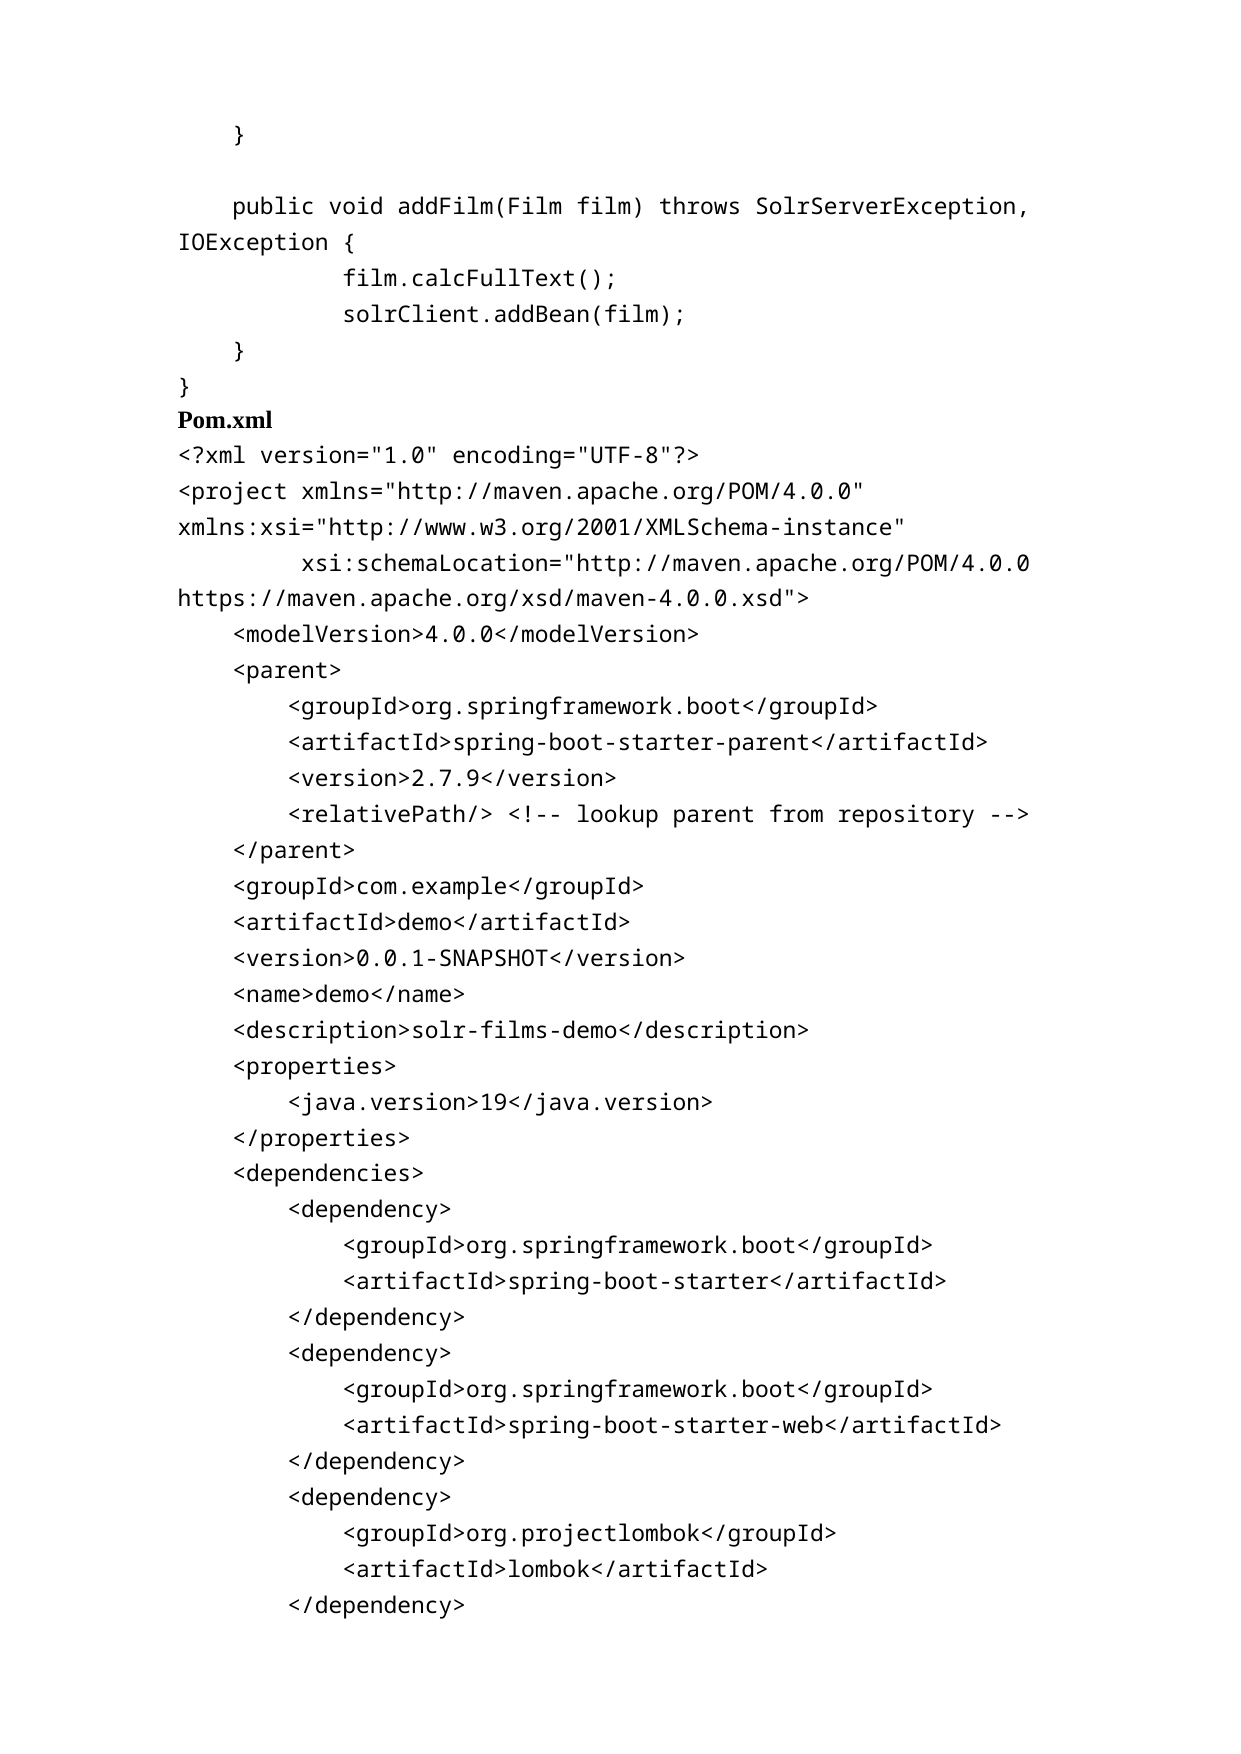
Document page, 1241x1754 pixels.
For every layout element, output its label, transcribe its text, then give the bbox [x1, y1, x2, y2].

text </parent> [177, 834, 1152, 865]
text <description>solr-films-demo</description> [177, 1014, 1152, 1045]
text <artifactId>spring-boot-starter</artifactId> [177, 1265, 1152, 1296]
text <?xml version="1.0" encoding="UTF-8"?> [177, 439, 1152, 470]
text <relativePath/> <!-- lookup parent from repository --> [177, 798, 1152, 829]
text <groupId>com.example</groupId> [177, 870, 1152, 901]
text xsi:schemaLocation="http://maven.apache.org/POM/4.0.0 https://maven.apache.org/xsd/maven-4.0.0.xsd"> [177, 546, 1152, 614]
text film.calcFullText(); [177, 262, 1152, 293]
text public void addFilm(Film film) throws SolrServerException, IOException { [177, 190, 1152, 257]
text <dependency> [177, 1337, 1152, 1368]
text <dependencies> [177, 1157, 1152, 1189]
text <version>0.0.1-SNAPSHOT</version> [177, 942, 1152, 973]
text <groupId>org.springframework.boot</groupId> [177, 1373, 1152, 1404]
text <artifactId>demo</artifactId> [177, 906, 1152, 937]
text Pom.xml [177, 406, 1152, 434]
text <name>demo</name> [177, 978, 1152, 1009]
text <artifactId>spring-boot-starter-parent</artifactId> [177, 726, 1152, 757]
text <artifactId>lombok</artifactId> [177, 1553, 1152, 1584]
text <project xmlns="http://maven.apache.org/POM/4.0.0" xmlns:xsi="http://www.w3.org/2001/XMLSchema-instance" [177, 474, 1152, 542]
text solrClient.addBean(film); [177, 298, 1152, 329]
text <artifactId>spring-boot-starter-web</artifactId> [177, 1409, 1152, 1440]
text </dependency> [177, 1301, 1152, 1332]
text <dependency> [177, 1481, 1152, 1512]
text } [177, 370, 1152, 401]
text } [177, 118, 1152, 149]
text <parent> [177, 654, 1152, 686]
text </dependency> [177, 1445, 1152, 1476]
text <properties> [177, 1049, 1152, 1081]
text </dependency> [177, 1589, 1152, 1620]
text } [177, 334, 1152, 365]
text <dependency> [177, 1193, 1152, 1224]
text <version>2.7.9</version> [177, 762, 1152, 793]
text </properties> [177, 1121, 1152, 1153]
text <java.version>19</java.version> [177, 1086, 1152, 1117]
text <modelVersion>4.0.0</modelVersion> [177, 618, 1152, 649]
text <groupId>org.projectlombok</groupId> [177, 1517, 1152, 1548]
text <groupId>org.springframework.boot</groupId> [177, 1229, 1152, 1261]
text <groupId>org.springframework.boot</groupId> [177, 690, 1152, 721]
